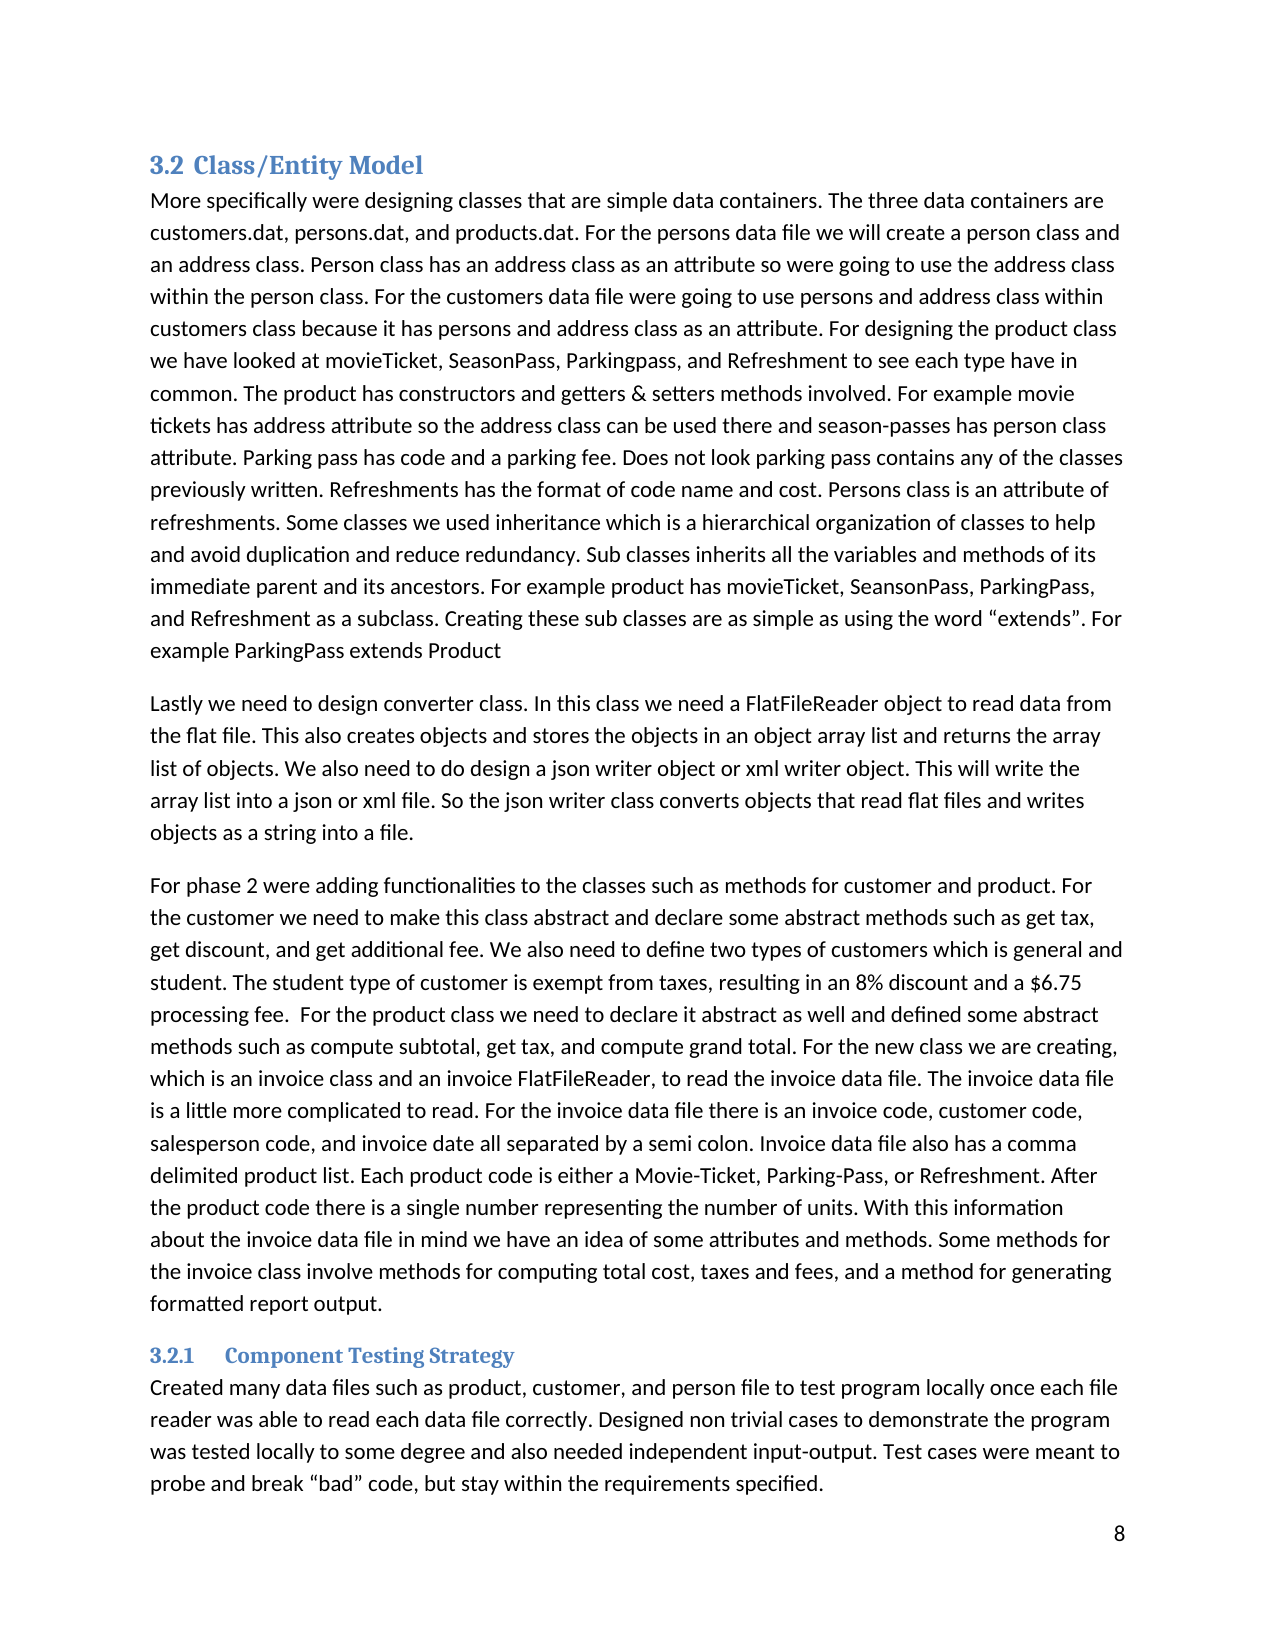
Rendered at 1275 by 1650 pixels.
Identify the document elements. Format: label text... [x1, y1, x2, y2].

text For phase 2 were adding functionalities to the classes such as methods for customer and product. For the customer we need to make this class abstract and declare some abstract methods such as get tax, get discount, and get additional fee. We also need to define two types of customers which is general and student. The student type of customer is exempt from taxes, resulting in an 8% discount and a $6.75 processing fee. For the product class we need to declare it abstract as well and defined some abstract methods such as compute subtotal, get tax, and compute grand total. For the new class we are creating, which is an invoice class and an invoice FlatFileReader, to read the invoice data file. The invoice data file is a little more complicated to read. For the invoice data file there is an invoice code, customer code, salesperson code, and invoice date all separated by a semi colon. Invoice data file also has a comma delimited product list. Each product code is either a Movie-Ticket, Parking-Pass, or Refreshment. After the product code there is a single number representing the number of units. With this information about the invoice data file in mind we have an idea of some attributes and methods. Some methods for the invoice class involve methods for computing total cost, taxes and fees, and a method for generating formatted report output. [150, 871, 1125, 1318]
text Created many data files such as product, customer, and person file to test program locally once each file reader was able to read each data file correctly. Designed non trivial cases to demonstrate the program was tested locally to some degree and also needed independent input-output. Test cases were meant to probe and break “bad” code, but stay within the requirements specified. [150, 1373, 1125, 1497]
text More specifically were designing classes that are simple data containers. The three data containers are customers.dat, persons.dat, and products.dat. For the persons data file we will create a person class and an address class. Person class has an address class as an attribute so were going to use the address class within the person class. For the customers data file were going to use persons and address class within customers class because it has persons and address class as an attribute. For designing the product class we have looked at movieTicket, SeasonPass, Parkingpass, and Refreshment to see each type have in common. The product has constructors and getters & setters methods involved. For example movie tickets has address attribute so the address class can be used there and season-passes has person class attribute. Parking pass has code and a parking fee. Does not look parking pass contains any of the classes previously written. Refreshments has the format of code name and cost. Persons class is an attribute of refreshments. Some classes we used inheritance which is a hierarchical organization of classes to help and avoid duplication and reduce redundancy. Sub classes inherits all the variables and methods of its immediate parent and its ancestors. For example product has movieTicket, SeansonPass, ParkingPass, and Refreshment as a subclass. Creating these sub classes are as simple as using the word “extends”. For example ParkingPass extends Product [150, 186, 1125, 664]
subtitle Component Testing Strategy [150, 1343, 1125, 1369]
text Lastly we need to design converter class. In this class we need a FlatFileReader object to read data from the flat file. This also creates objects and stores the objects in an object array list and returns the array list of objects. We also need to do design a json writer object or xml writer object. This will write the array list into a json or xml file. So the json writer class converts objects that read flat files and writes objects as a string into a file. [150, 689, 1125, 846]
subtitle Class/Entity Model [150, 150, 1125, 181]
